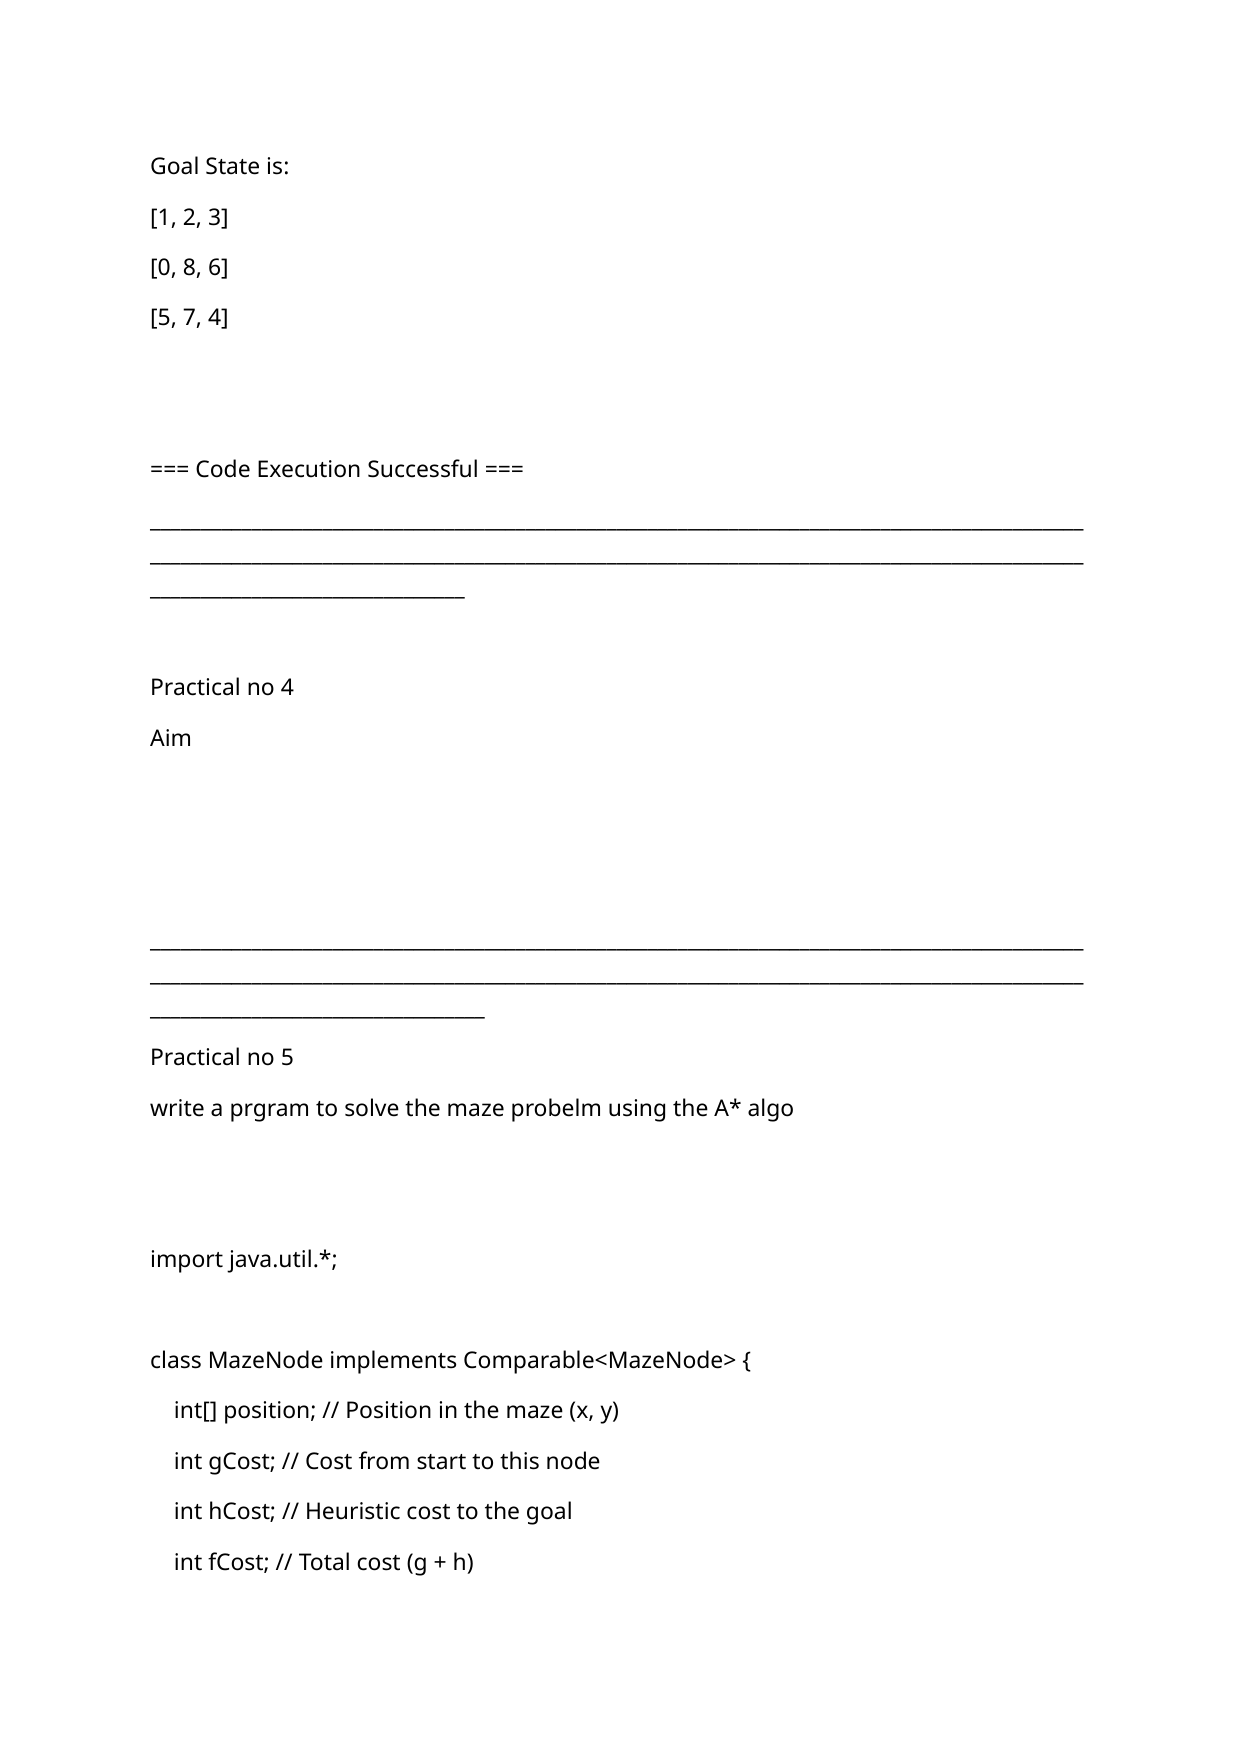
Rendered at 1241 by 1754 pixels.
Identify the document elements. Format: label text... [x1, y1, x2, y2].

text int[] position; // Position in the maze (x, y) [150, 1394, 1090, 1425]
text write a prgram to solve the maze probelm using the A* algo [150, 1092, 1090, 1123]
text _________________________________________________________________________________________________________________________________________________________________________________________________________________________ [150, 923, 1090, 1022]
text Goal State is: [150, 150, 1090, 181]
text class MazeNode implements Comparable<MazeNode> { [150, 1344, 1090, 1375]
text _______________________________________________________________________________________________________________________________________________________________________________________________________________________ [150, 503, 1090, 602]
text int hCost; // Heuristic cost to the goal [150, 1495, 1090, 1526]
text === Code Execution Successful === [150, 452, 1090, 484]
text import java.util.*; [150, 1243, 1090, 1274]
text int gCost; // Cost from start to this node [150, 1444, 1090, 1476]
text [1, 2, 3] [150, 200, 1090, 232]
text Practical no 5 [150, 1041, 1090, 1072]
text Practical no 4 [150, 671, 1090, 702]
text [0, 8, 6] [150, 251, 1090, 282]
text [5, 7, 4] [150, 301, 1090, 332]
text Aim [150, 722, 1090, 753]
text int fCost; // Total cost (g + h) [150, 1545, 1090, 1577]
